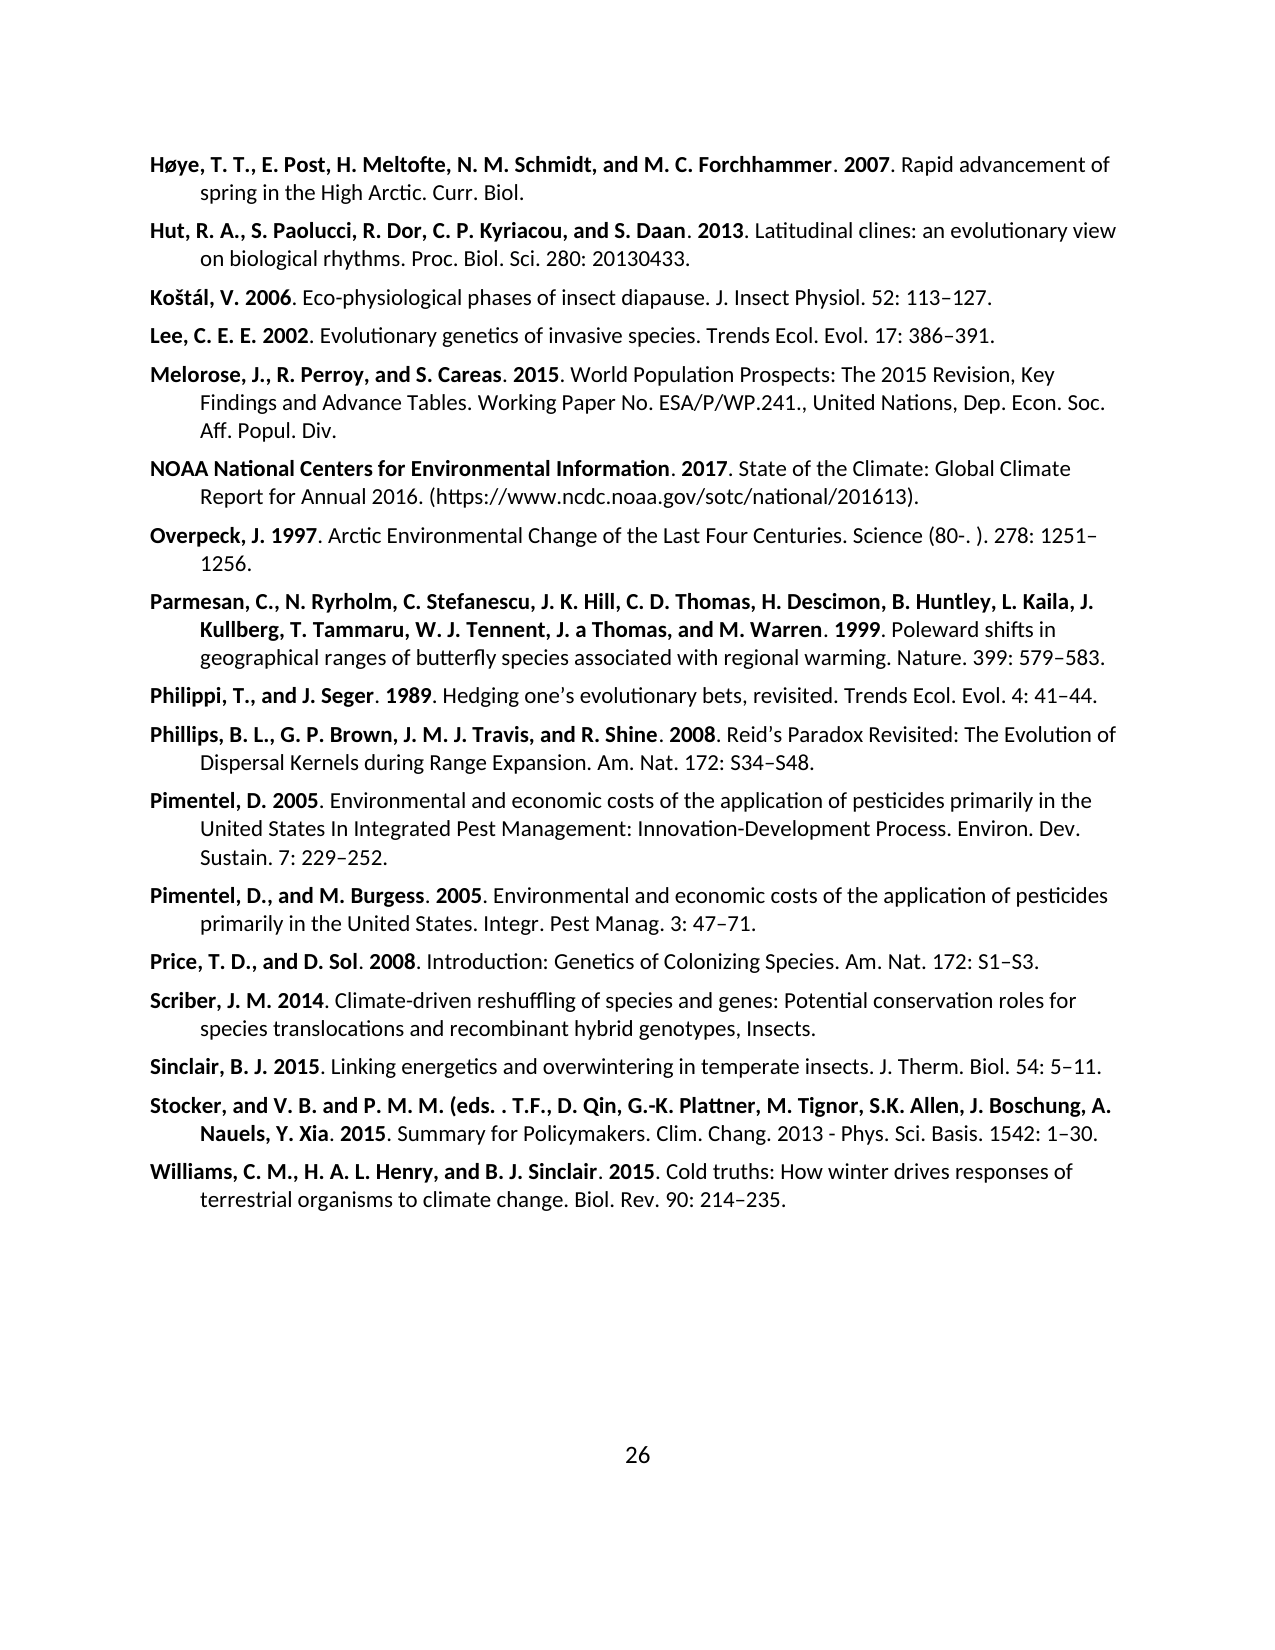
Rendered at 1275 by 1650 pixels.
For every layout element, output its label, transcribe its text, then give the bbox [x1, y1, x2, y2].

text Overpeck, J. 1997. Arctic Environmental Change of the Last Four Centuries. Science (80-. ). 278: 1251–1256. [150, 521, 1125, 577]
text Koštál, V. 2006. Eco-physiological phases of insect diapause. J. Insect Physiol. 52: 113–127. [150, 283, 1125, 311]
text Price, T. D., and D. Sol. 2008. Introduction: Genetics of Colonizing Species. Am. Nat. 172: S1–S3. [150, 947, 1125, 976]
text Melorose, J., R. Perroy, and S. Careas. 2015. World Population Prospects: The 2015 Revision, Key Findings and Advance Tables. Working Paper No. ESA/P/WP.241., United Nations, Dep. Econ. Soc. Aff. Popul. Div. [150, 360, 1125, 444]
text NOAA National Centers for Environmental Information. 2017. State of the Climate: Global Climate Report for Annual 2016. (https://www.ncdc.noaa.gov/sotc/national/201613). [150, 454, 1125, 510]
text Pimentel, D., and M. Burgess. 2005. Environmental and economic costs of the application of pesticides primarily in the United States. Integr. Pest Manag. 3: 47–71. [150, 881, 1125, 937]
text Hut, R. A., S. Paolucci, R. Dor, C. P. Kyriacou, and S. Daan. 2013. Latitudinal clines: an evolutionary view on biological rhythms. Proc. Biol. Sci. 280: 20130433. [150, 216, 1125, 272]
text Pimentel, D. 2005. Environmental and economic costs of the application of pesticides primarily in the United States In Integrated Pest Management: Innovation-Development Process. Environ. Dev. Sustain. 7: 229–252. [150, 787, 1125, 871]
text Sinclair, B. J. 2015. Linking energetics and overwintering in temperate insects. J. Therm. Biol. 54: 5–11. [150, 1052, 1125, 1080]
text Philippi, T., and J. Seger. 1989. Hedging one’s evolutionary bets, revisited. Trends Ecol. Evol. 4: 41–44. [150, 682, 1125, 710]
text Høye, T. T., E. Post, H. Meltofte, N. M. Schmidt, and M. C. Forchhammer. 2007. Rapid advancement of spring in the High Arctic. Curr. Biol. [150, 150, 1125, 206]
text Phillips, B. L., G. P. Brown, J. M. J. Travis, and R. Shine. 2008. Reid’s Paradox Revisited: The Evolution of Dispersal Kernels during Range Expansion. Am. Nat. 172: S34–S48. [150, 720, 1125, 776]
text Scriber, J. M. 2014. Climate-driven reshuffling of species and genes: Potential conservation roles for species translocations and recombinant hybrid genotypes, Insects. [150, 986, 1125, 1042]
text Stocker, and V. B. and P. M. M. (eds. . T.F., D. Qin, G.-K. Plattner, M. Tignor, S.K. Allen, J. Boschung, A. Nauels, Y. Xia. 2015. Summary for Policymakers. Clim. Chang. 2013 - Phys. Sci. Basis. 1542: 1–30. [150, 1091, 1125, 1147]
text Lee, C. E. E. 2002. Evolutionary genetics of invasive species. Trends Ecol. Evol. 17: 386–391. [150, 321, 1125, 349]
text Parmesan, C., N. Ryrholm, C. Stefanescu, J. K. Hill, C. D. Thomas, H. Descimon, B. Huntley, L. Kaila, J. Kullberg, T. Tammaru, W. J. Tennent, J. a Thomas, and M. Warren. 1999. Poleward shifts in geographical ranges of butterfly species associated with regional warming. Nature. 399: 579–583. [150, 587, 1125, 671]
text Williams, C. M., H. A. L. Henry, and B. J. Sinclair. 2015. Cold truths: How winter drives responses of terrestrial organisms to climate change. Biol. Rev. 90: 214–235. [150, 1157, 1125, 1213]
